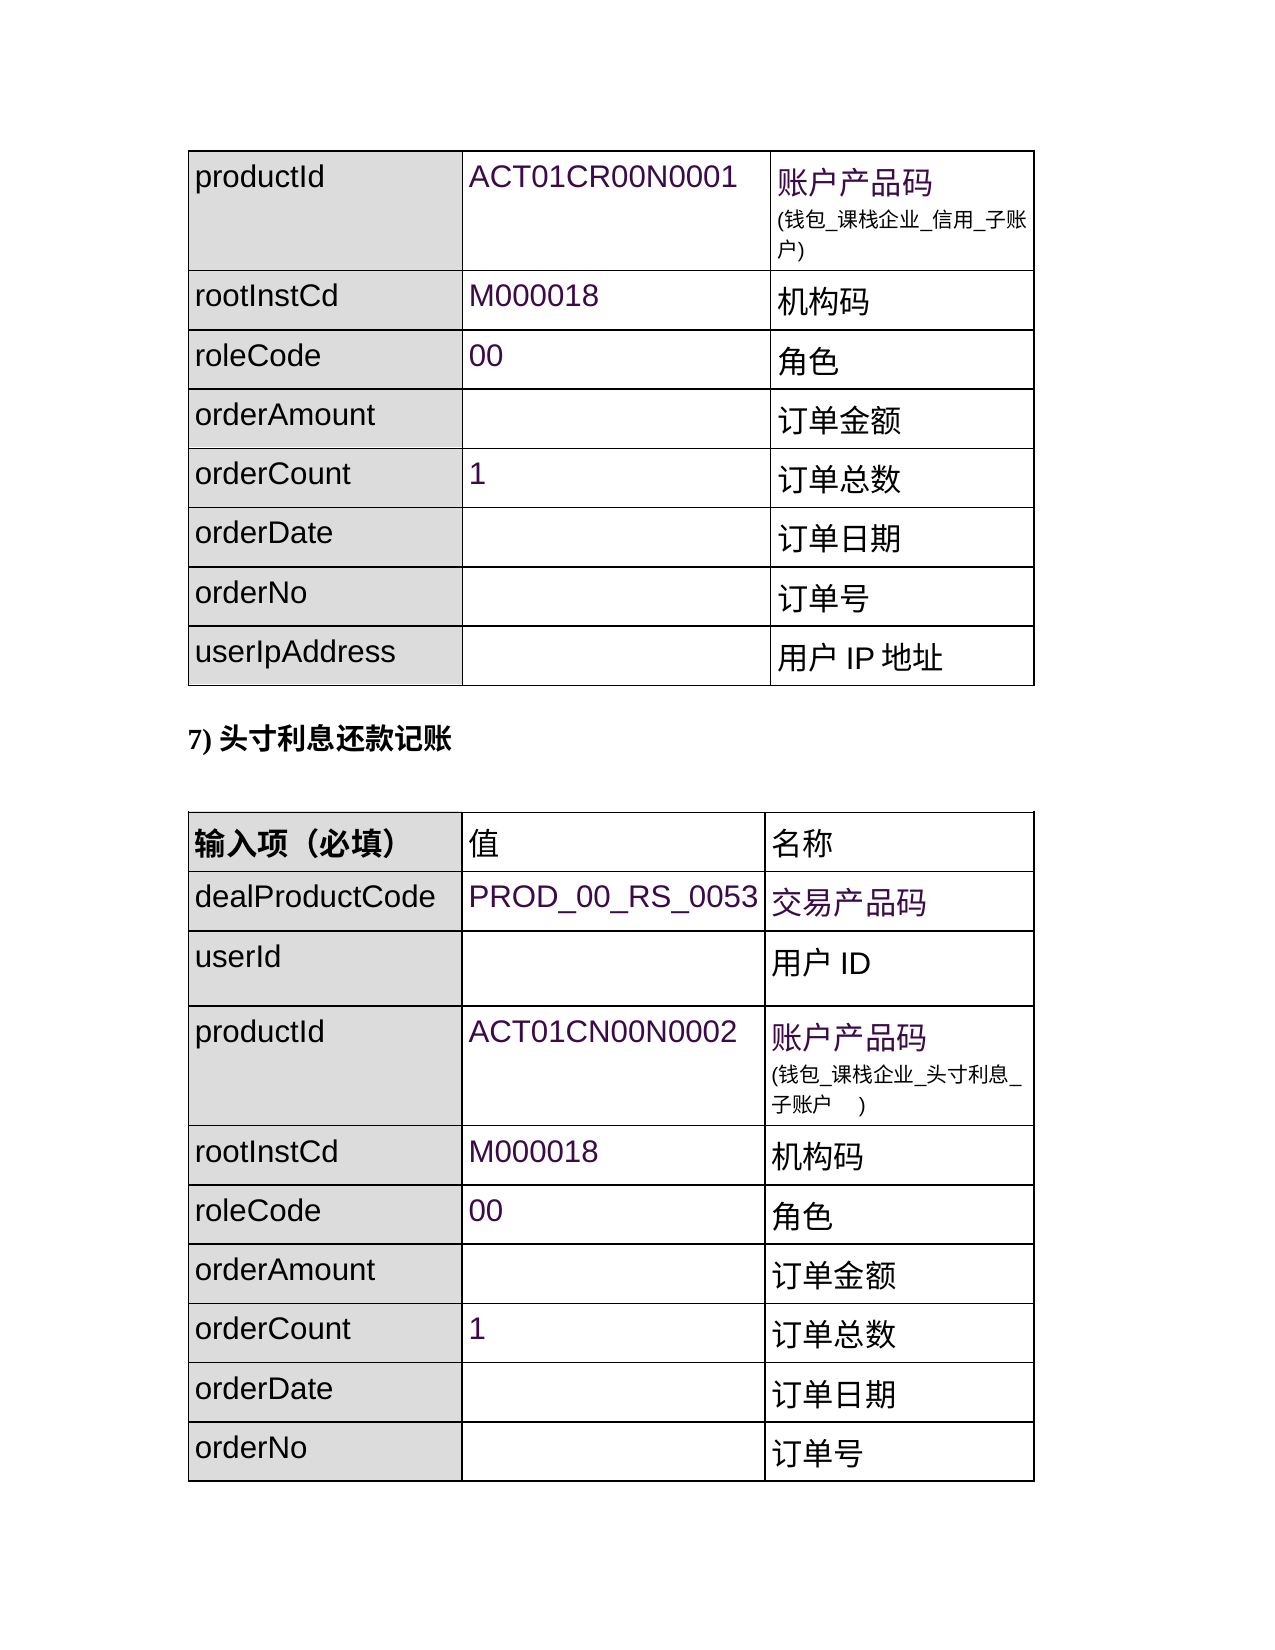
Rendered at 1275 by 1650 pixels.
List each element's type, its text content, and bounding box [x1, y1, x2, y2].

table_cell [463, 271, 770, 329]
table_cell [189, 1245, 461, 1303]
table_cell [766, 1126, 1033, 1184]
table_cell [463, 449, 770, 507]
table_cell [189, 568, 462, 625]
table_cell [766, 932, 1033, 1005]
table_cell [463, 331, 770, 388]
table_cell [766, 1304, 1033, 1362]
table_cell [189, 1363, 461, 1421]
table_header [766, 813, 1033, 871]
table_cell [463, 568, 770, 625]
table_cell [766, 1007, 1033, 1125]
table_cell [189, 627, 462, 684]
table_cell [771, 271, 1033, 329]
subtitle 7) 头寸利息还款记账 [187, 715, 1087, 758]
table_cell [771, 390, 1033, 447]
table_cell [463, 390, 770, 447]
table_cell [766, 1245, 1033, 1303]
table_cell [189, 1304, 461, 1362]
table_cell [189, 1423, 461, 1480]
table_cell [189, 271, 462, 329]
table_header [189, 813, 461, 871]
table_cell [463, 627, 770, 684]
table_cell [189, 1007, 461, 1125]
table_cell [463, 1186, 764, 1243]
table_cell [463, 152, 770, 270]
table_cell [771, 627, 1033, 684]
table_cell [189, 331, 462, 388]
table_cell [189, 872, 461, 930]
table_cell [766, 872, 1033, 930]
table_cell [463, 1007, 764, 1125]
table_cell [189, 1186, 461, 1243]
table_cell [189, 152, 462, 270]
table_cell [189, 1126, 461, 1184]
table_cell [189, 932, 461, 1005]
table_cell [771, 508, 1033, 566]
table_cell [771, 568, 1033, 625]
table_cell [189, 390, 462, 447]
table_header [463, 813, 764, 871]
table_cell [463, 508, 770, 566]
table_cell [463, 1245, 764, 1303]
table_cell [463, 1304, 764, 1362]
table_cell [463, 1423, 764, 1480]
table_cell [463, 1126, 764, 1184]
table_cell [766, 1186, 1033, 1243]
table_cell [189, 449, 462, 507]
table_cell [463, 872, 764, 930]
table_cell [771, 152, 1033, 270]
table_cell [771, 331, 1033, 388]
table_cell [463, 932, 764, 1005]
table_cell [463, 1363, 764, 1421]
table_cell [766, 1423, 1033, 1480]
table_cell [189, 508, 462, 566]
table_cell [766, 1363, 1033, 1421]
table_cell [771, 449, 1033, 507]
